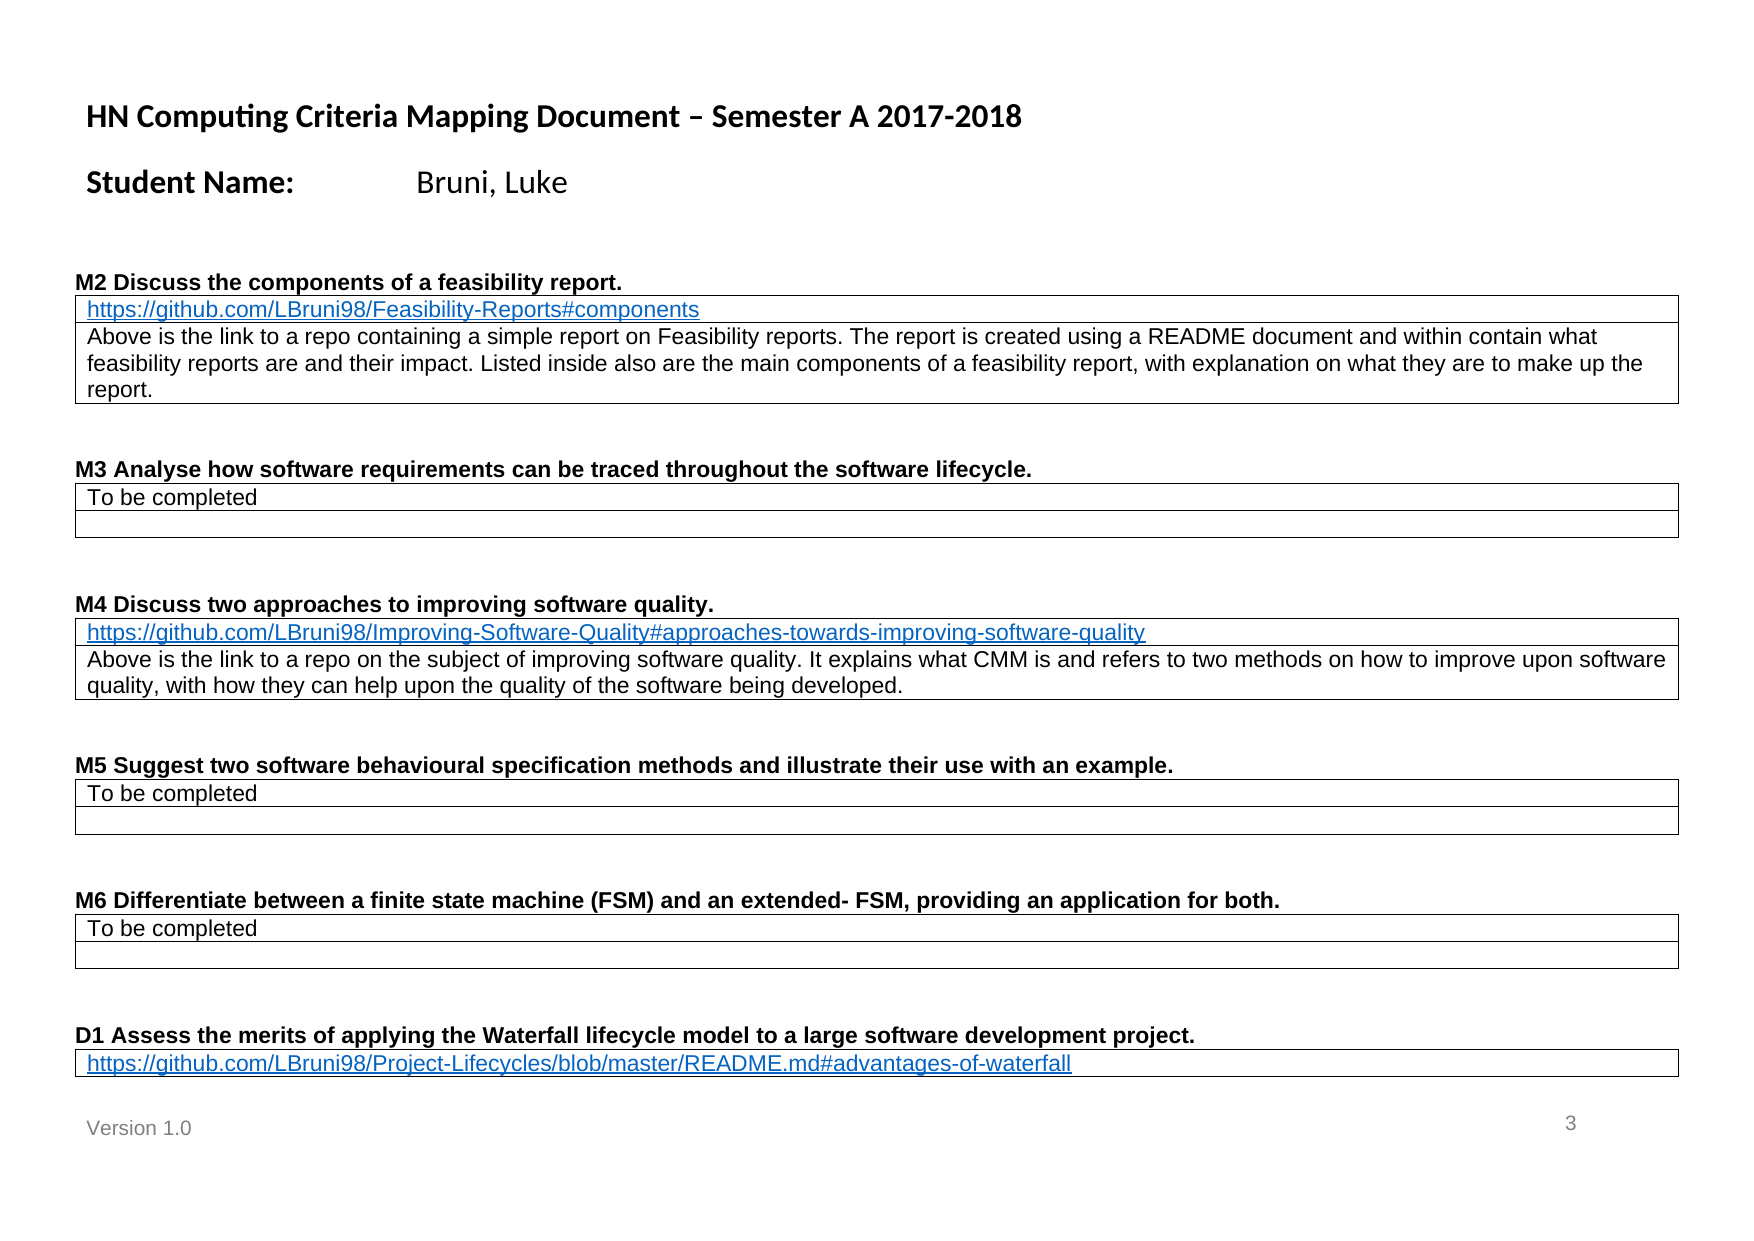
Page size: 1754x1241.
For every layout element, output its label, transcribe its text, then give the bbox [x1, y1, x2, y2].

table_header https://github.com/LBruni98/Improving-Software-Quality#approaches-towards-improving-software-quality [76, 619, 1678, 645]
table_header To be completed [76, 915, 1678, 941]
text M6 Differentiate between a finite state machine (FSM) and an extended- FSM, providing an application for both. [75, 887, 1679, 913]
text M4 Discuss two approaches to improving software quality. [75, 591, 1679, 617]
table_header To be completed [76, 780, 1678, 806]
text D1 Assess the merits of applying the Waterfall lifecycle model to a large software development project. [75, 1022, 1679, 1048]
table_cell [76, 807, 1678, 833]
table_cell Above is the link to a repo containing a simple report on Feasibility reports. The report is created using a README document and within contain what feasibility reports are and their impact. Listed inside also are the main components of a feasibility report, with explanation on what they are to make up the report. [76, 323, 1678, 402]
table_cell [76, 511, 1678, 537]
table_header To be completed [76, 484, 1678, 510]
text M2 Discuss the components of a feasibility report. [75, 268, 1679, 295]
text M5 Suggest two software behavioural specification methods and illustrate their use with an example. [75, 752, 1679, 779]
table_cell Above is the link to a repo on the subject of improving software quality. It explains what CMM is and refers to two methods on how to improve upon software quality, with how they can help upon the quality of the software being developed. [76, 646, 1678, 698]
table_header https://github.com/LBruni98/Project-Lifecycles/blob/master/README.md#advantages-of-waterfall [76, 1050, 1678, 1076]
text M3 Analyse how software requirements can be traced throughout the software lifecycle. [75, 456, 1679, 482]
table_header https://github.com/LBruni98/Feasibility-Reports#components [76, 296, 1678, 322]
table_cell [76, 942, 1678, 968]
